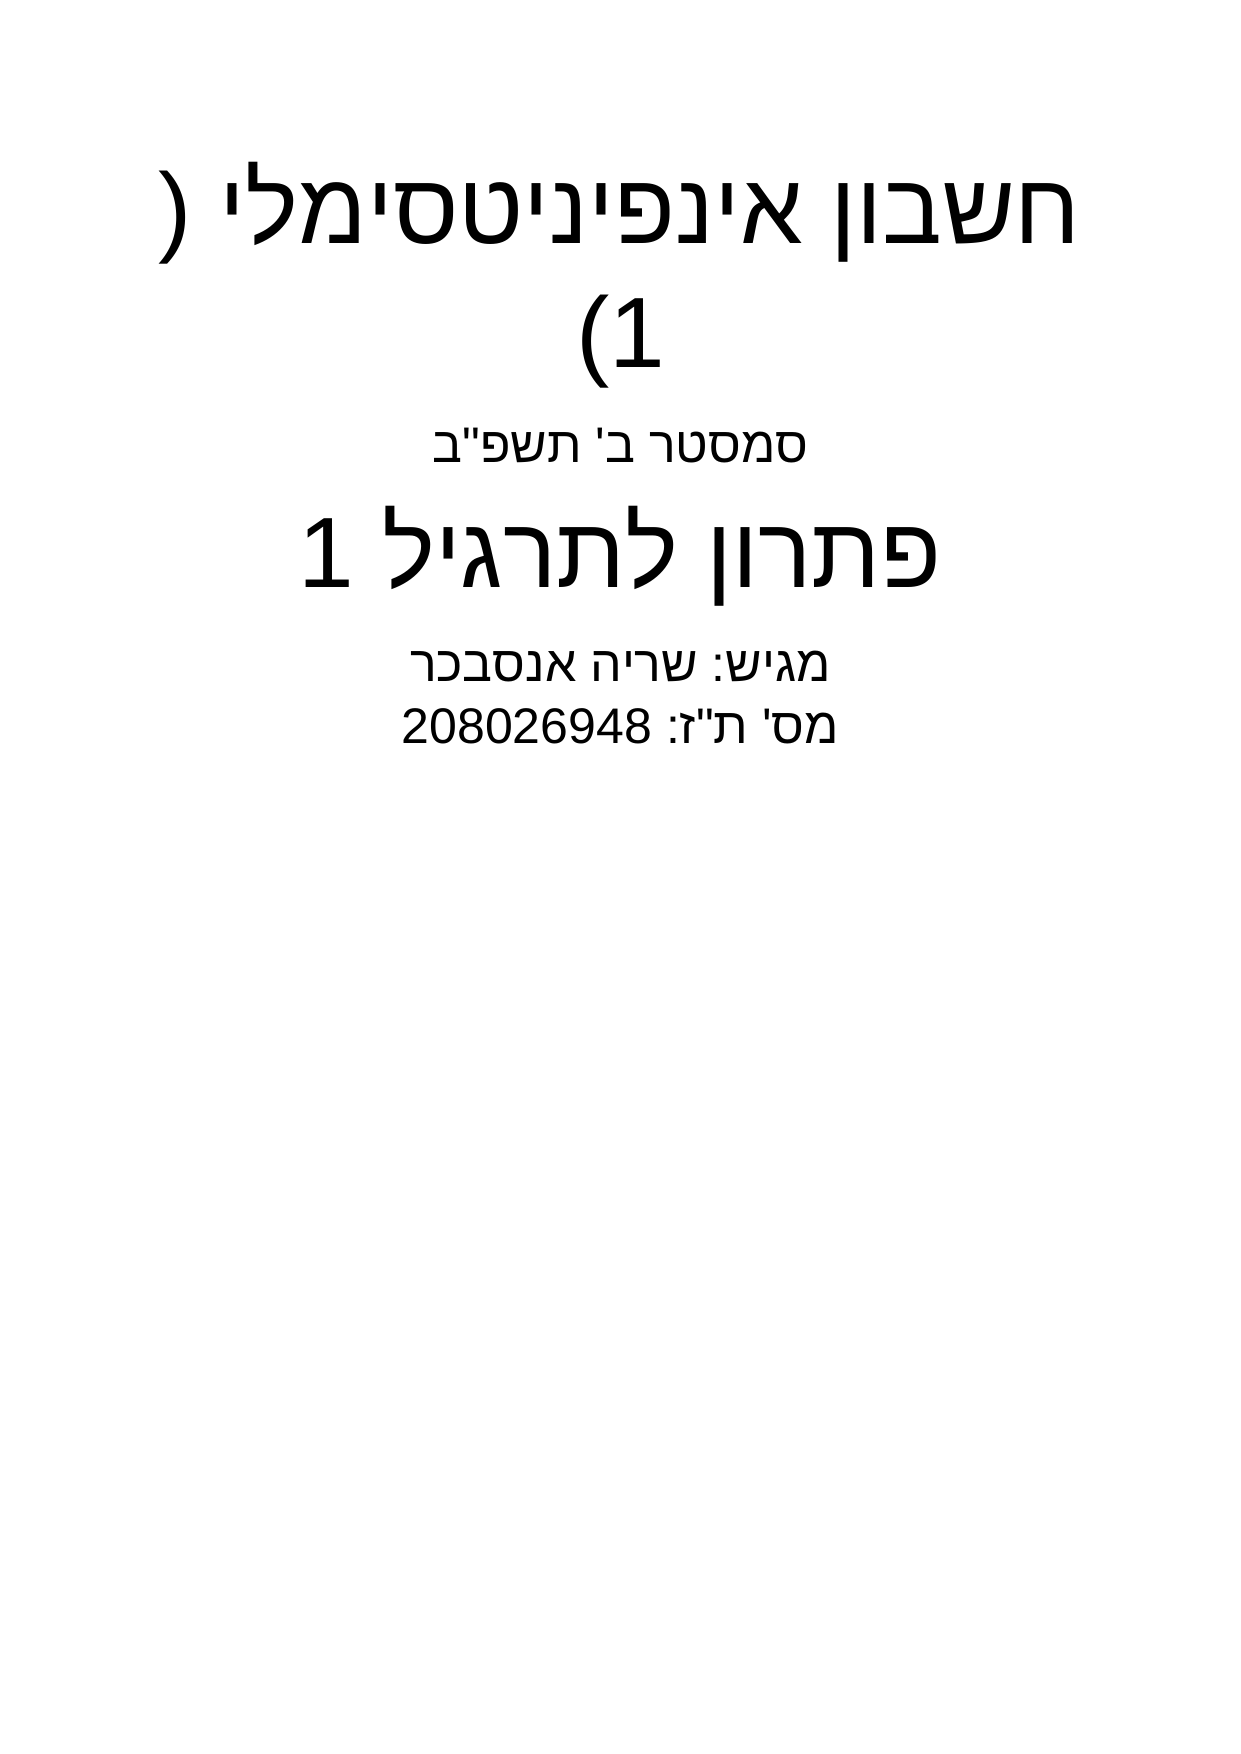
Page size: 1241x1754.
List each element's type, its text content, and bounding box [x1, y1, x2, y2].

text מגיש: שריה אנסבכר [150, 634, 1090, 692]
text חשבון אינפיניטסימלי (1) [150, 150, 1090, 389]
text פתרון לתרגיל 1 [150, 494, 1090, 609]
text מס' ת"ז: 208026948 [150, 697, 1090, 754]
text סמסטר ב' תשפ"ב [150, 415, 1090, 472]
